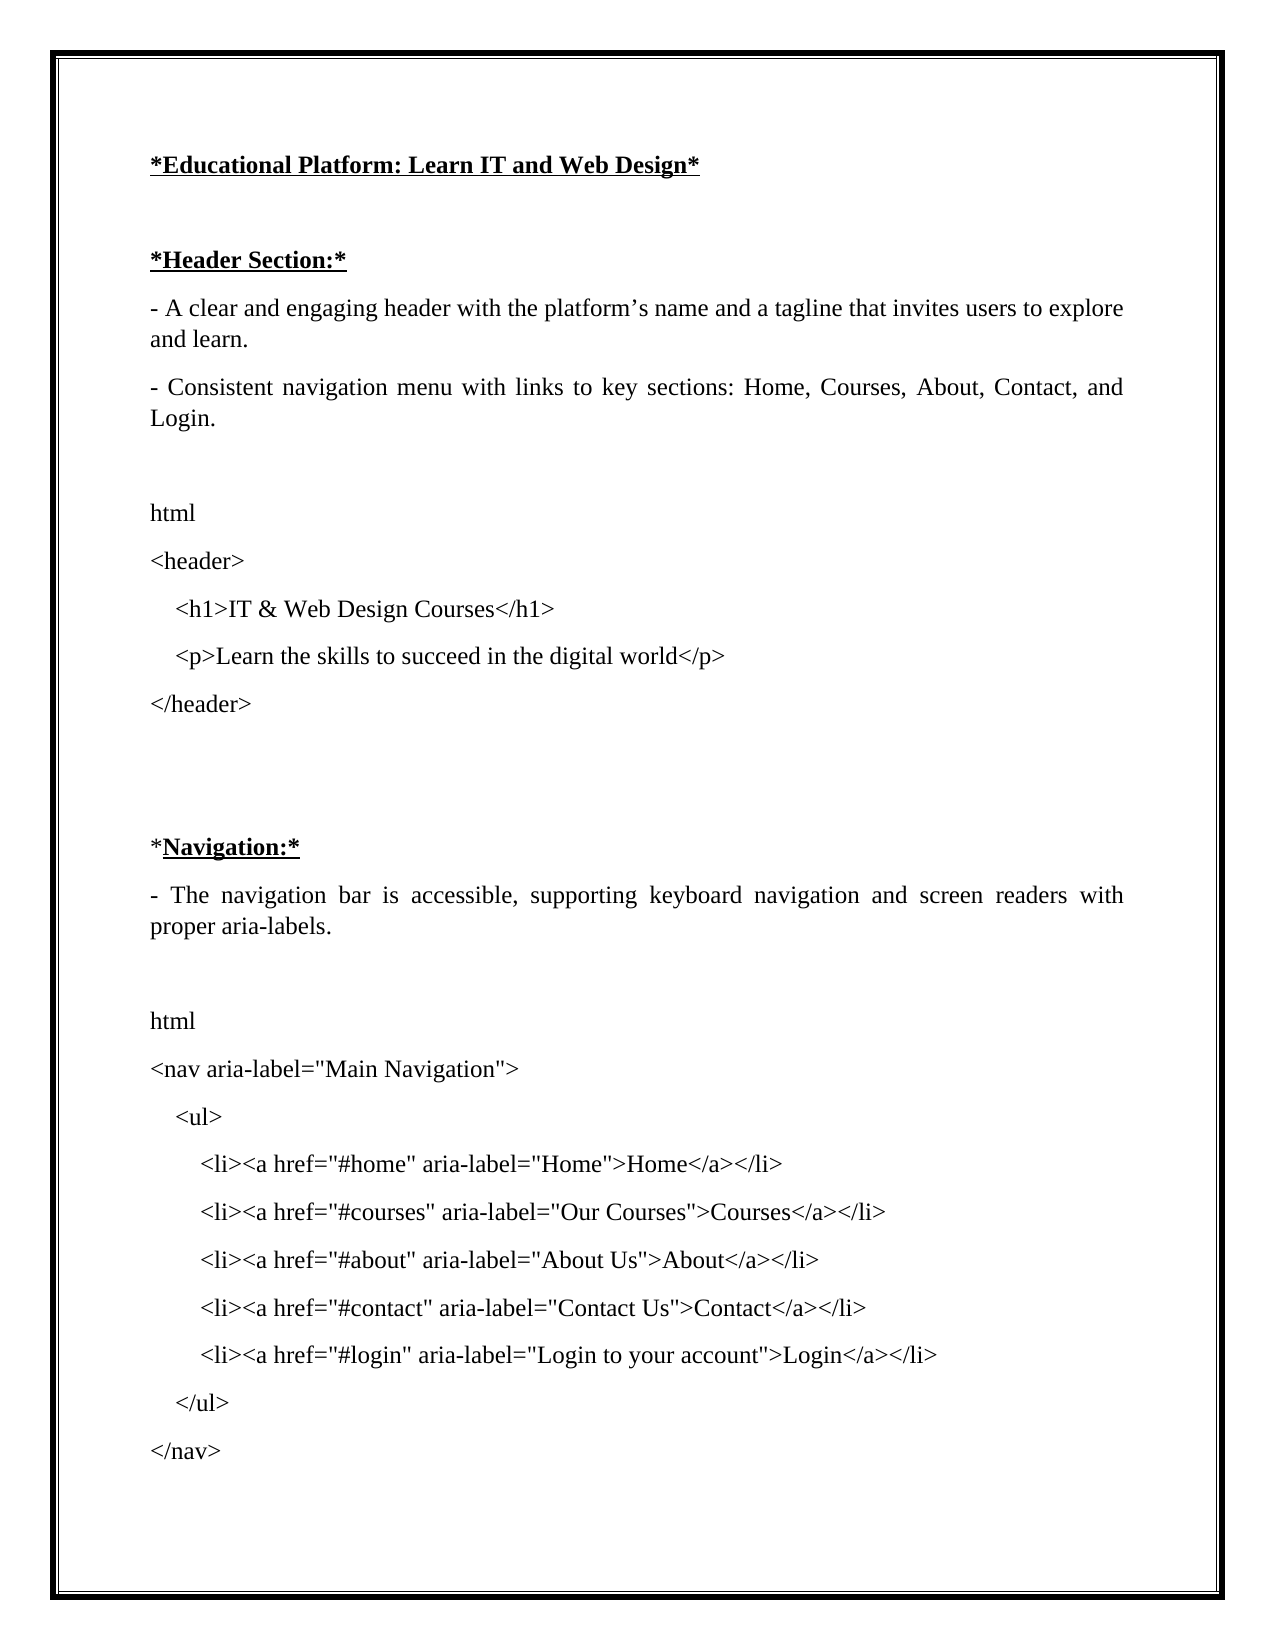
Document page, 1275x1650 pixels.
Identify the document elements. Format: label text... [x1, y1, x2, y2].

text <h1>IT & Web Design Courses</h1> [150, 594, 1125, 622]
text <li><a href="#contact" aria-label="Contact Us">Contact</a></li> [150, 1293, 1125, 1321]
text <nav aria-label="Main Navigation"> [150, 1054, 1125, 1083]
text <li><a href="#about" aria-label="About Us">About</a></li> [150, 1245, 1125, 1274]
text </header> [150, 689, 1125, 718]
text </nav> [150, 1436, 1125, 1464]
text <li><a href="#courses" aria-label="Our Courses">Courses</a></li> [150, 1197, 1125, 1226]
text <li><a href="#login" aria-label="Login to your account">Login</a></li> [150, 1340, 1125, 1369]
text - A clear and engaging header with the platform’s name and a tagline that invites users to explore and learn. [150, 293, 1125, 353]
text <ul> [150, 1102, 1125, 1131]
text - Consistent navigation menu with links to key sections: Home, Courses, About, Contact, and Login. [150, 372, 1125, 432]
text *Header Section:* [150, 245, 1125, 274]
text - The navigation bar is accessible, supporting keyboard navigation and screen readers with proper aria-labels. [150, 880, 1125, 940]
text html [150, 498, 1125, 527]
text <p>Learn the skills to succeed in the digital world</p> [150, 641, 1125, 670]
text <li><a href="#home" aria-label="Home">Home</a></li> [150, 1149, 1125, 1178]
text *Navigation:* [150, 832, 1125, 861]
text html [150, 1006, 1125, 1035]
text </ul> [150, 1388, 1125, 1417]
text *Educational Platform: Learn IT and Web Design* [150, 150, 1125, 179]
text <header> [150, 546, 1125, 575]
